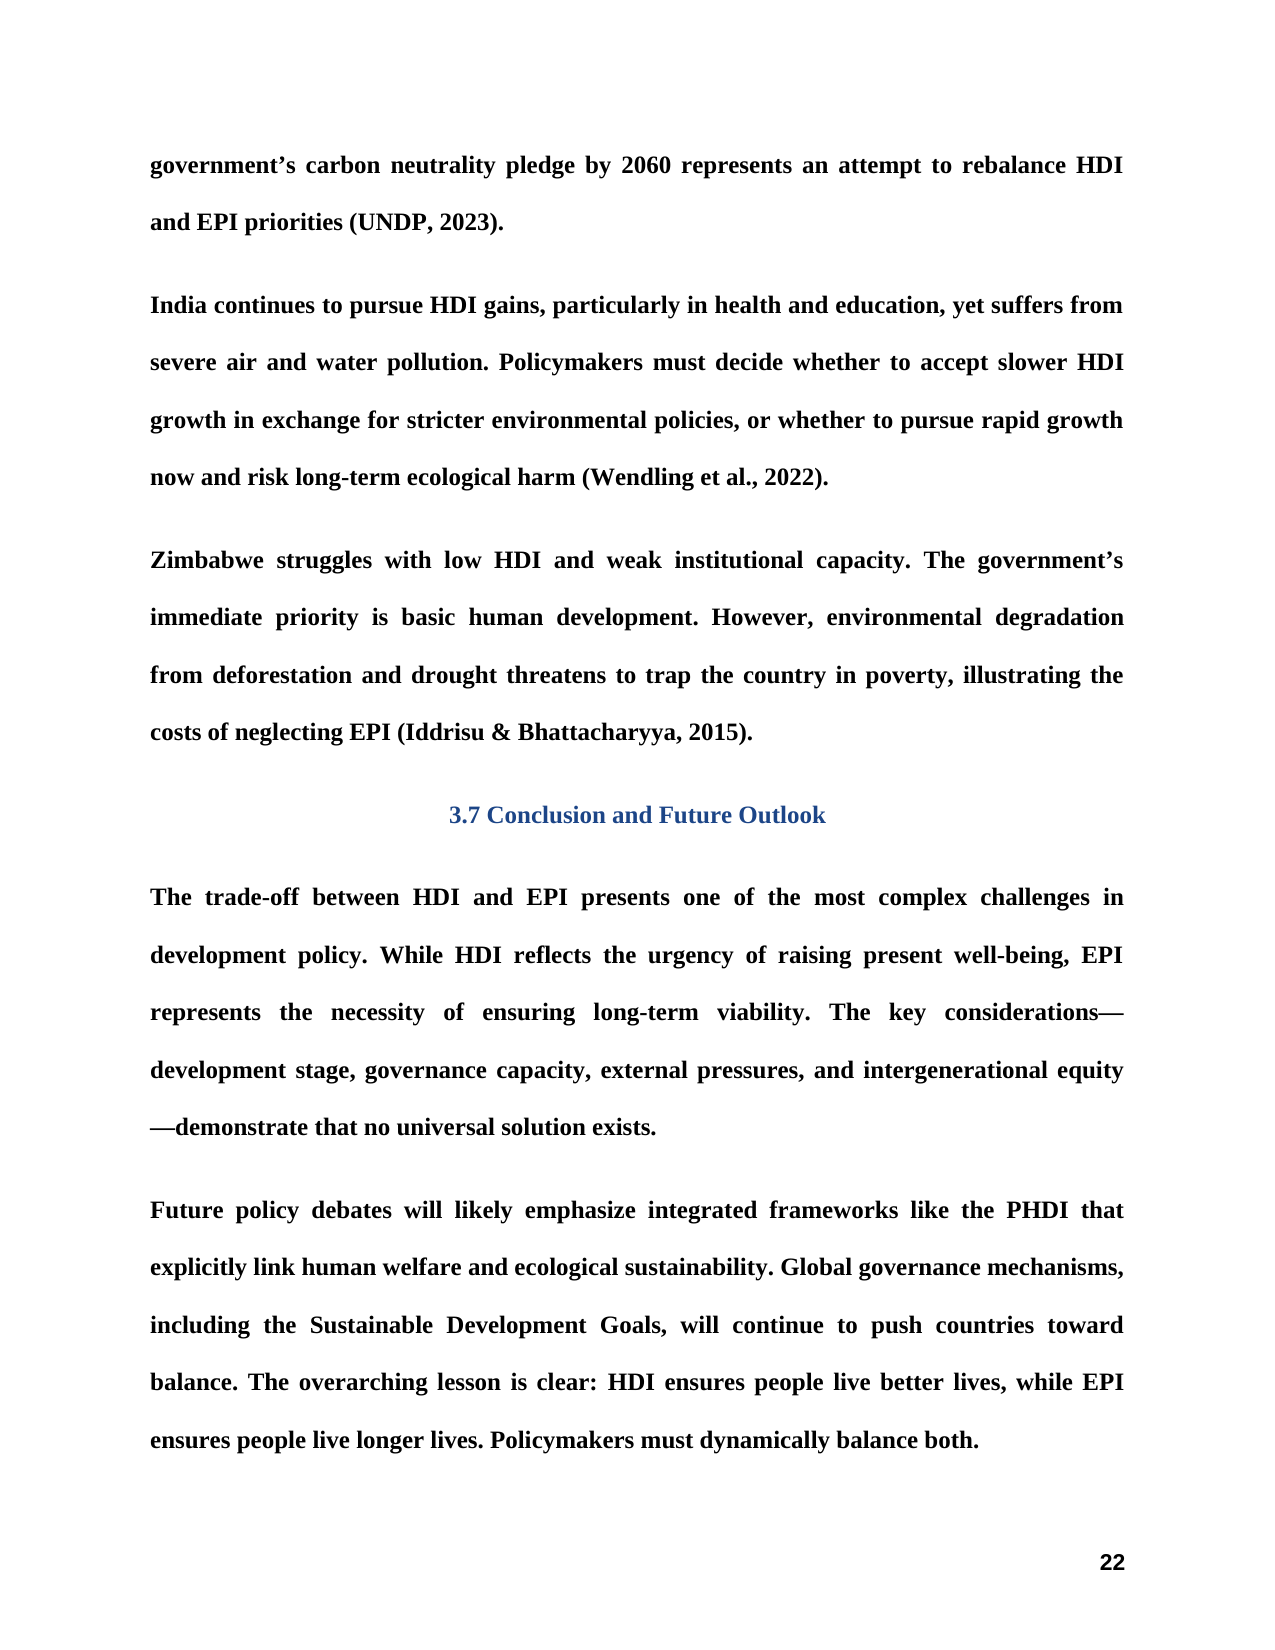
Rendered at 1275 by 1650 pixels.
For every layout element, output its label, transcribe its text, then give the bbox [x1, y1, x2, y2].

text Future policy debates will likely emphasize integrated frameworks like the PHDI that explicitly link human welfare and ecological sustainability. Global governance mechanisms, including the Sustainable Development Goals, will continue to push countries toward balance. The overarching lesson is clear: HDI ensures people live better lives, while EPI ensures people live longer lives. Policymakers must dynamically balance both. [150, 1195, 1125, 1454]
text India continues to pursue HDI gains, particularly in health and education, yet suffers from severe air and water pollution. Policymakers must decide whether to accept slower HDI growth in exchange for stricter environmental policies, or whether to pursue rapid growth now and risk long-term ecological harm (Wendling et al., 2022). [150, 290, 1125, 491]
text Zimbabwe struggles with low HDI and weak institutional capacity. The government’s immediate priority is basic human development. However, environmental degradation from deforestation and drought threatens to trap the country in poverty, illustrating the costs of neglecting EPI (Iddrisu & Bhattacharyya, 2015). [150, 545, 1125, 746]
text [150, 150, 1125, 236]
text 3.7 Conclusion and Future Outlook [150, 800, 1125, 829]
text The trade-off between HDI and EPI presents one of the most complex challenges in development policy. While HDI reflects the urgency of raising present well-being, EPI represents the necessity of ensuring long-term viability. The key considerations—development stage, governance capacity, external pressures, and intergenerational equity—demonstrate that no universal solution exists. [150, 882, 1125, 1141]
